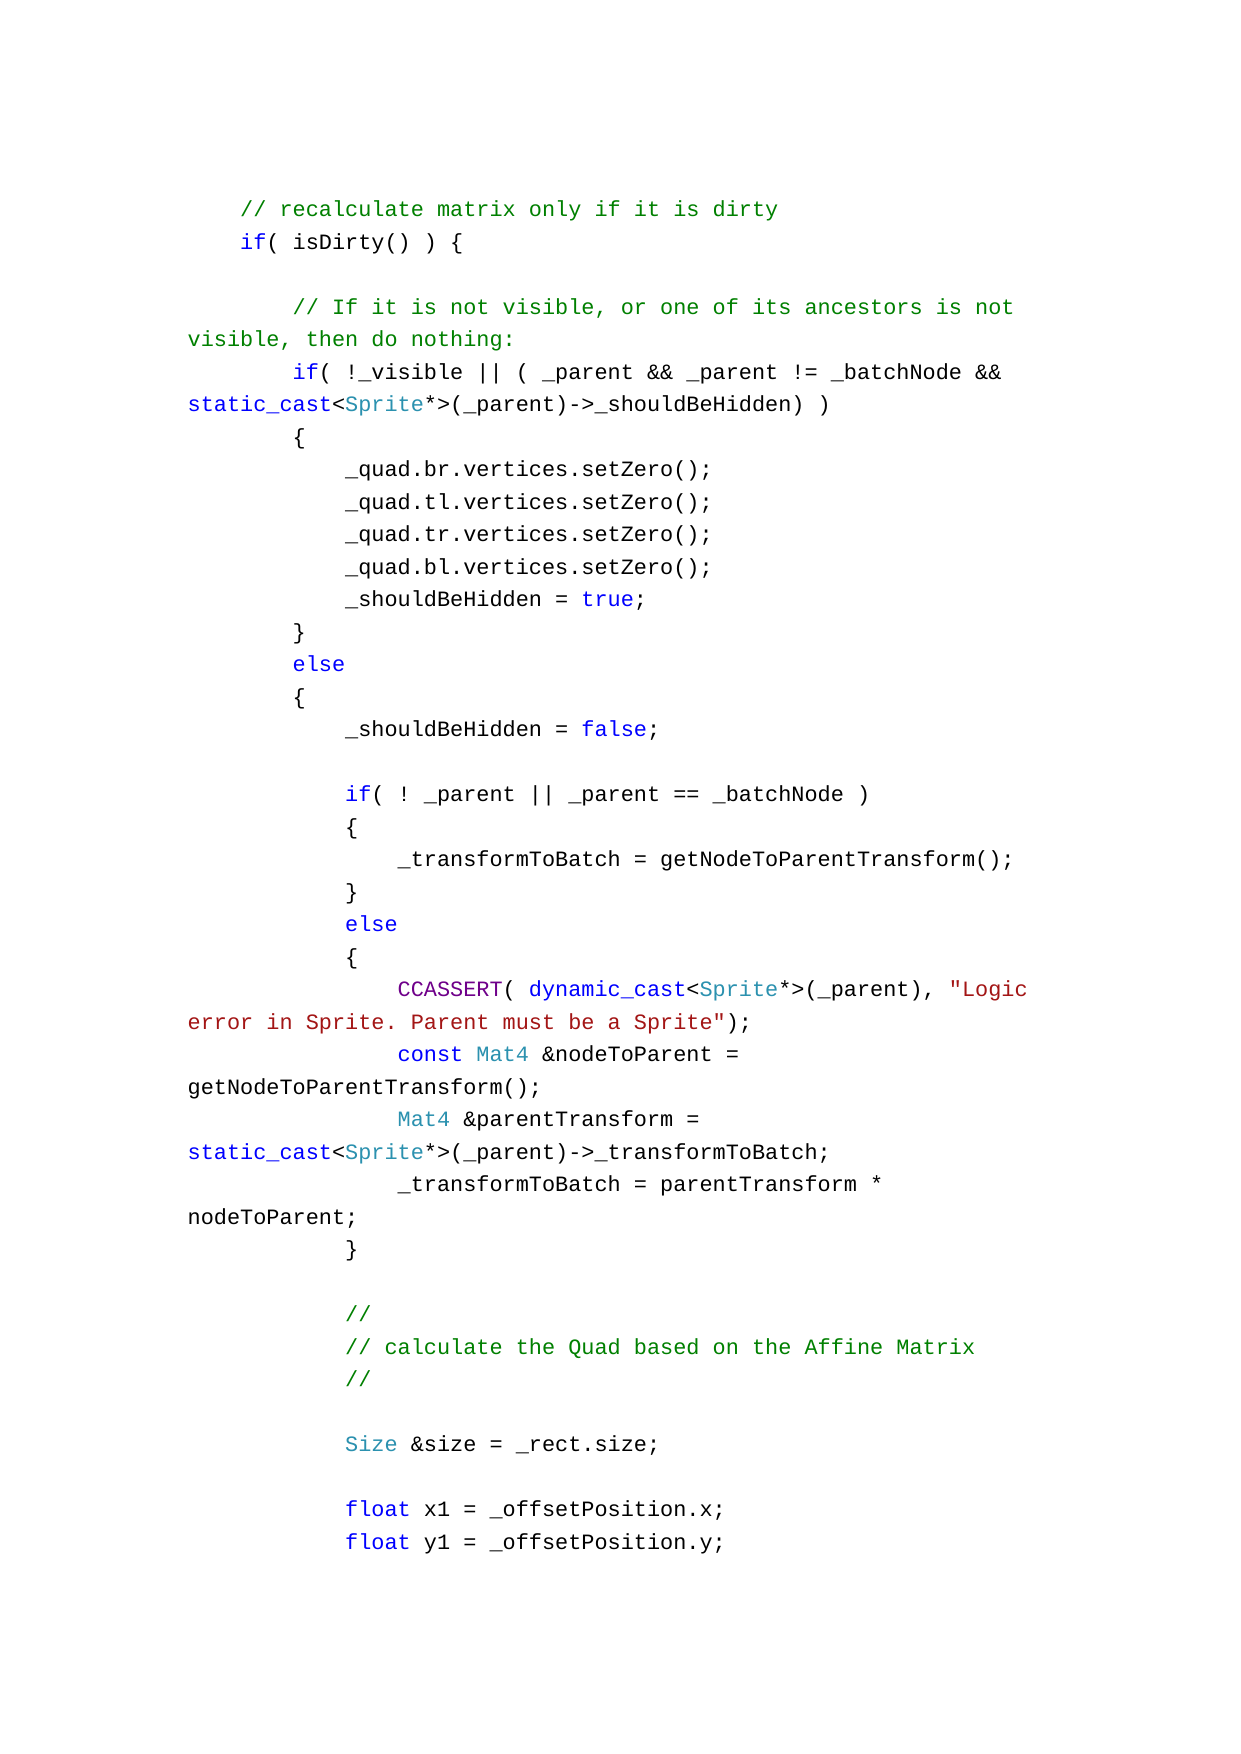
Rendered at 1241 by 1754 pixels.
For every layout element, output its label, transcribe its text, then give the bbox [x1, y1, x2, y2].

text _transformToBatch = getNodeToParentTransform(); [187, 844, 1053, 877]
text // calculate the Quad based on the Affine Matrix [187, 1332, 1053, 1364]
text // [187, 1364, 1053, 1397]
text { [187, 812, 1053, 844]
text CCASSERT( dynamic_cast<Sprite*>(_parent), "Logic error in Sprite. Parent must be a Sprite"); [187, 974, 1053, 1039]
text float x1 = _offsetPosition.x; [187, 1494, 1053, 1527]
text _quad.bl.vertices.setZero(); [187, 552, 1053, 584]
text _quad.br.vertices.setZero(); [187, 454, 1053, 487]
text _transformToBatch = parentTransform * nodeToParent; [187, 1169, 1053, 1234]
text } [187, 617, 1053, 649]
text if( isDirty() ) { [187, 227, 1053, 259]
text const Mat4 &nodeToParent = getNodeToParentTransform(); [187, 1039, 1053, 1104]
text else [187, 649, 1053, 682]
text // [187, 1299, 1053, 1332]
text _quad.tl.vertices.setZero(); [187, 487, 1053, 519]
text { [187, 942, 1053, 974]
text else [187, 909, 1053, 942]
text Mat4 &parentTransform = static_cast<Sprite*>(_parent)->_transformToBatch; [187, 1104, 1053, 1169]
text if( !_visible || ( _parent && _parent != _batchNode && static_cast<Sprite*>(_parent)->_shouldBeHidden) ) [187, 357, 1053, 422]
text } [187, 877, 1053, 909]
text float y1 = _offsetPosition.y; [187, 1527, 1053, 1559]
text Size &size = _rect.size; [187, 1429, 1053, 1462]
text // If it is not visible, or one of its ancestors is not visible, then do nothing: [187, 292, 1053, 357]
text { [187, 682, 1053, 714]
text } [187, 1234, 1053, 1267]
text _shouldBeHidden = true; [187, 584, 1053, 617]
text _shouldBeHidden = false; [187, 714, 1053, 747]
text { [187, 422, 1053, 454]
text // recalculate matrix only if it is dirty [187, 194, 1053, 227]
text _quad.tr.vertices.setZero(); [187, 519, 1053, 552]
text if( ! _parent || _parent == _batchNode ) [187, 779, 1053, 812]
